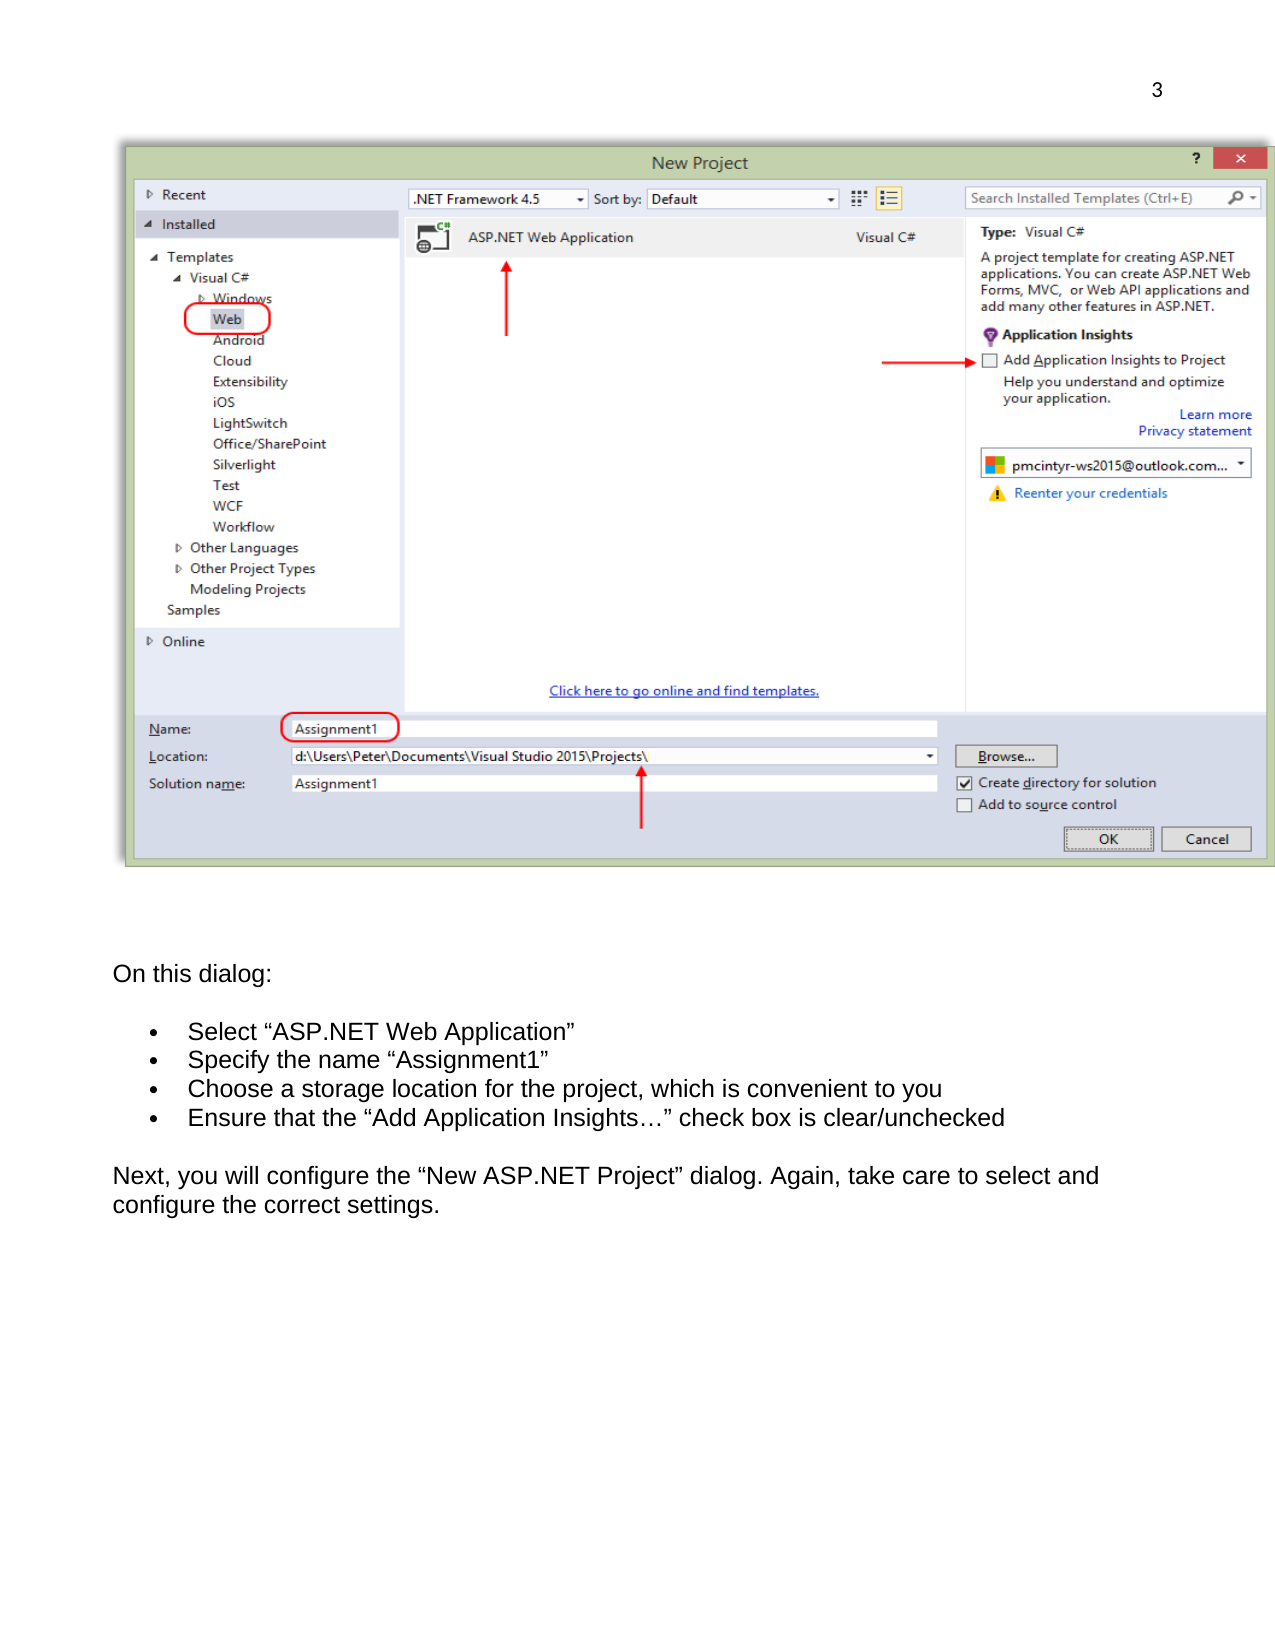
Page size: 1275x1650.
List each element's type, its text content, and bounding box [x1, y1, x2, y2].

list Specify the name “Assignment1” [150, 1046, 1162, 1074]
text Next, you will configure the “New ASP.NET Project” dialog. Again, take care to select and configure the correct settings. [112, 1161, 1162, 1218]
picture [125, 146, 1275, 867]
list Select “ASP.NET Web Application” [150, 1017, 1162, 1046]
list Choose a storage location for the project, which is convenient to you [150, 1074, 1162, 1103]
text On this dialog: [112, 959, 1162, 988]
list Ensure that the “Add Application Insights…” check box is clear/unchecked [150, 1103, 1162, 1132]
